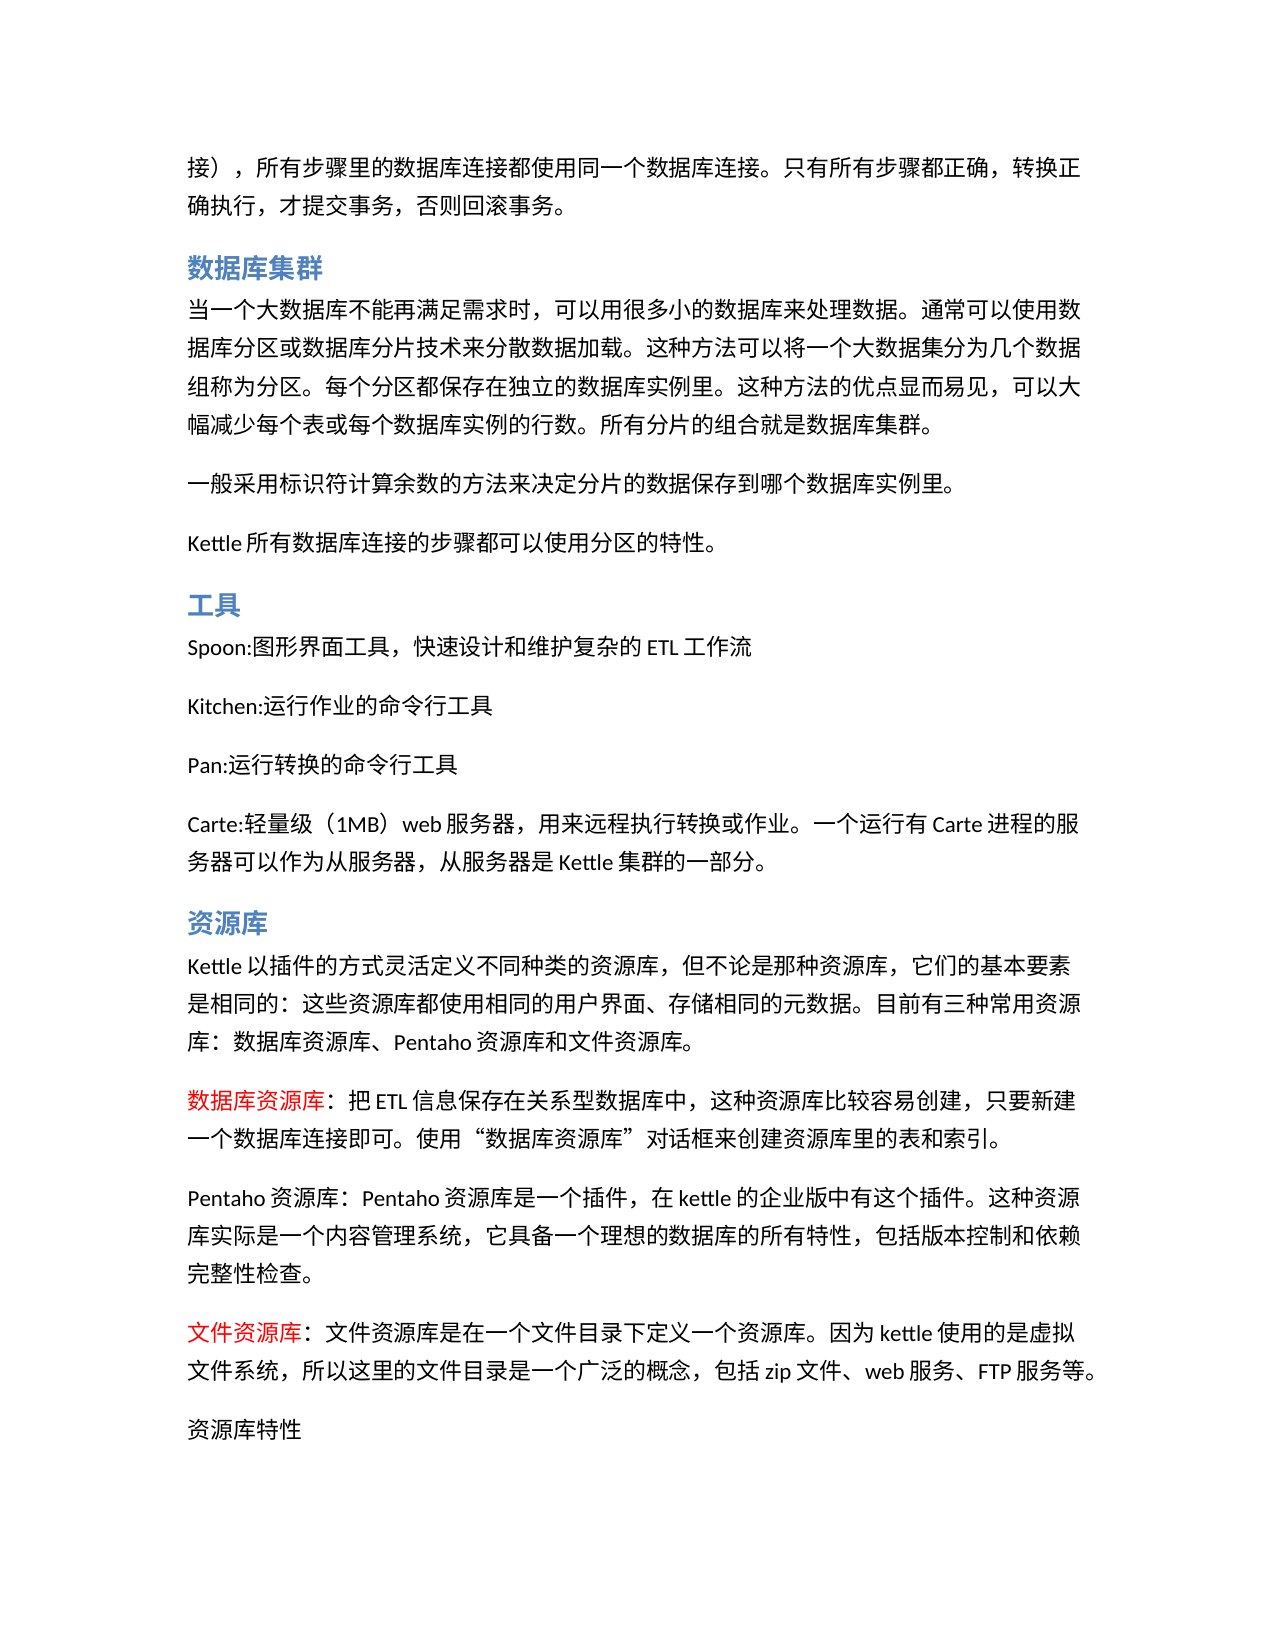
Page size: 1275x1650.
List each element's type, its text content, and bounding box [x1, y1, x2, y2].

text 当一个大数据库不能再满足需求时，可以用很多小的数据库来处理数据。通常可以使用数据库分区或数据库分片技术来分散数据加载。这种方法可以将一个大数据集分为几个数据组称为分区。每个分区都保存在独立的数据库实例里。这种方法的优点显而易见，可以大幅减少每个表或每个数据库实例的行数。所有分片的组合就是数据库集群。 [187, 292, 1087, 440]
text Spoon:图形界面工具，快速设计和维护复杂的ETL工作流 [187, 628, 1087, 662]
text 文件资源库：文件资源库是在一个文件目录下定义一个资源库。因为kettle使用的是虚拟文件系统，所以这里的文件目录是一个广泛的概念，包括zip文件、web服务、FTP服务等。 [187, 1315, 1087, 1386]
text Carte:轻量级（1MB）web服务器，用来远程执行转换或作业。一个运行有Carte进程的服务器可以作为从服务器，从服务器是Kettle集群的一部分。 [187, 805, 1087, 877]
subtitle 工具 [187, 583, 1087, 623]
text Kettle所有数据库连接的步骤都可以使用分区的特性。 [187, 524, 1087, 558]
text 为解决打开多个连接而产生的问题，Kettle可以在一个事务中完成转换。转换设置对话框的选择项“转换放在数据库事务中”，可以完成此功能（在准换设置-杂项-使用唯一连接），所有步骤里的数据库连接都使用同一个数据库连接。只有所有步骤都正确，转换正确执行，才提交事务，否则回滚事务。 [187, 150, 1087, 221]
text 数据库资源库：把ETL信息保存在关系型数据库中，这种资源库比较容易创建，只要新建一个数据库连接即可。使用“数据库资源库”对话框来创建资源库里的表和索引。 [187, 1083, 1087, 1154]
text Kitchen:运行作业的命令行工具 [187, 687, 1087, 721]
text 资源库特性 [187, 1412, 1087, 1445]
subtitle 数据库集群 [187, 247, 1087, 286]
text Pentaho资源库：Pentaho资源库是一个插件，在kettle的企业版中有这个插件。这种资源库实际是一个内容管理系统，它具备一个理想的数据库的所有特性，包括版本控制和依赖完整性检查。 [187, 1180, 1087, 1289]
text 一般采用标识符计算余数的方法来决定分片的数据保存到哪个数据库实例里。 [187, 466, 1087, 499]
subtitle 资源库 [187, 902, 1087, 942]
text Kettle以插件的方式灵活定义不同种类的资源库，但不论是那种资源库，它们的基本要素是相同的：这些资源库都使用相同的用户界面、存储相同的元数据。目前有三种常用资源库：数据库资源库、Pentaho资源库和文件资源库。 [187, 948, 1087, 1057]
text Pan:运行转换的命令行工具 [187, 746, 1087, 780]
